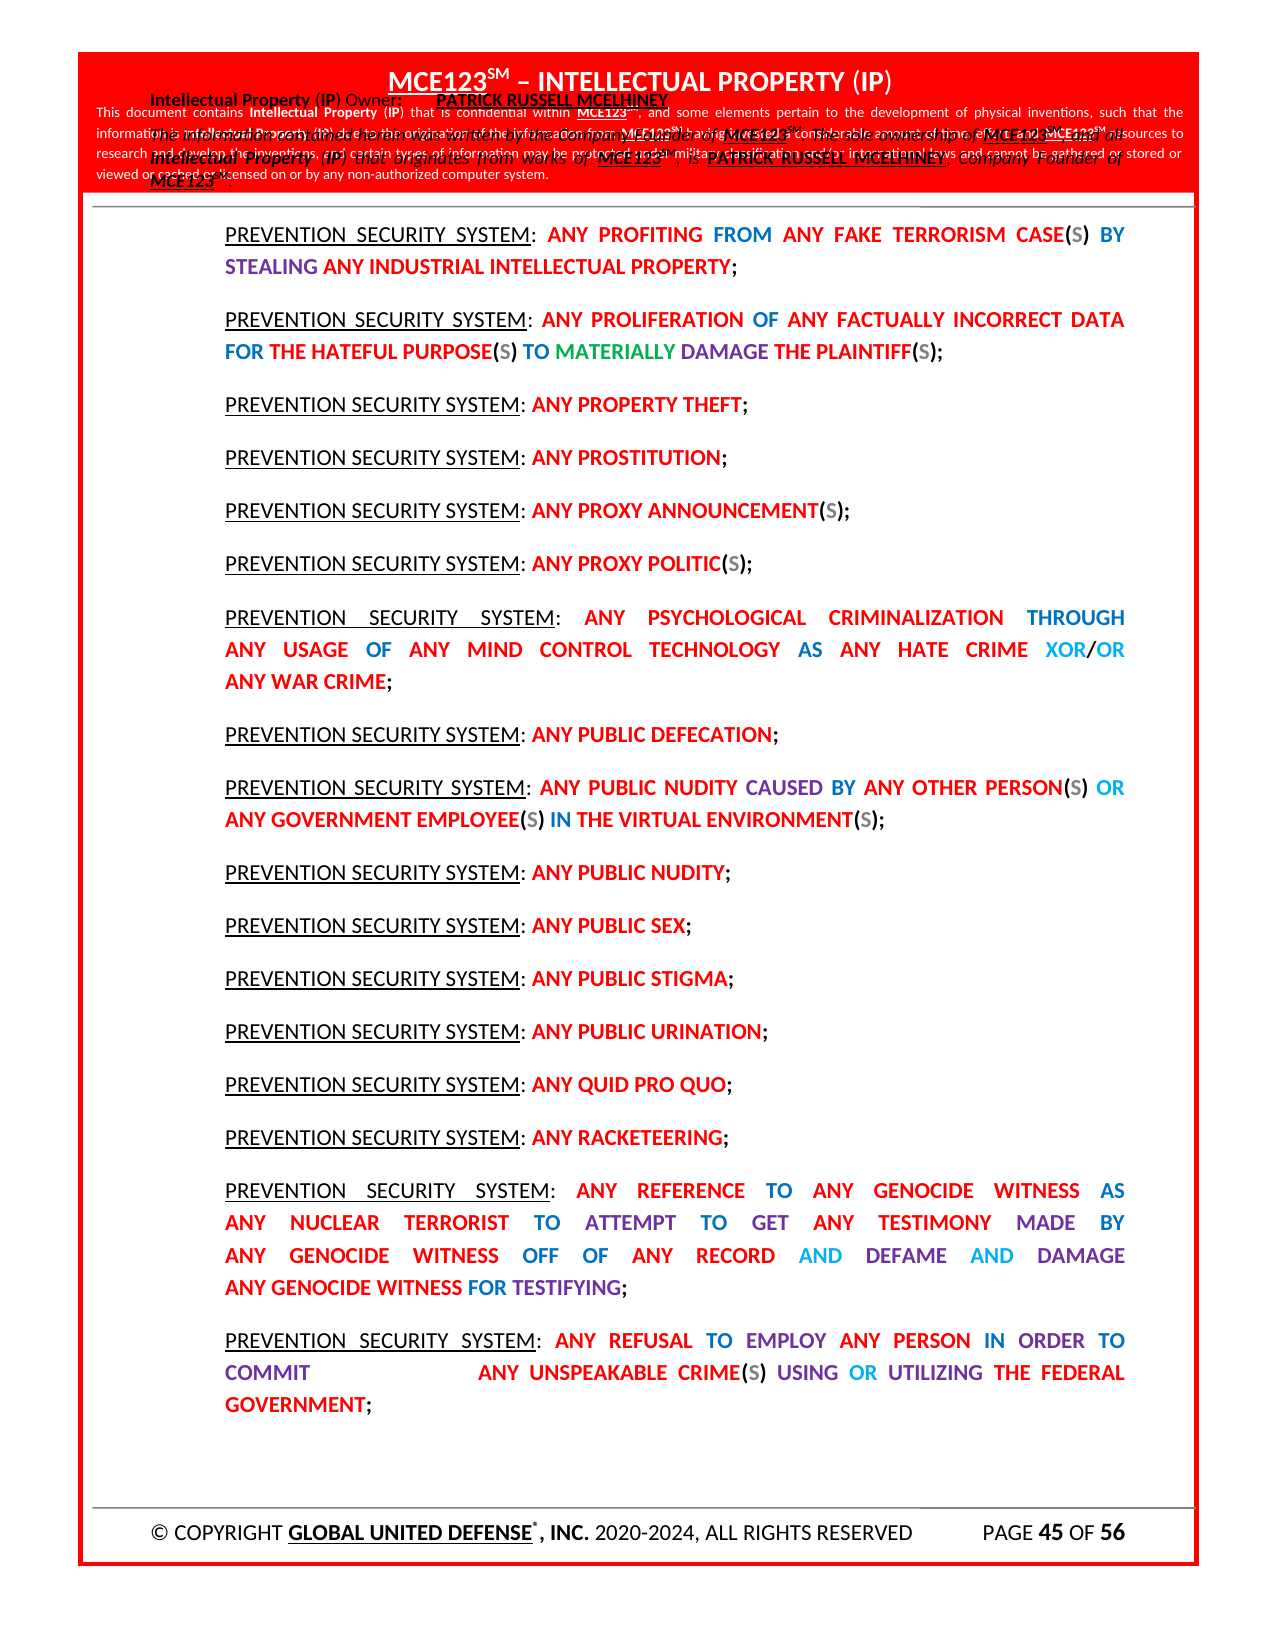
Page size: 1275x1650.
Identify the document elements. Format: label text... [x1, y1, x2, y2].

text PREVENTION SECURITY SYSTEM: ANY REFUSAL TO EMPLOY ANY PERSON IN ORDER TO COMMIT ANY UNSPEAKABLE CRIME(S) USING OR UTILIZING THE FEDERAL GOVERNMENT; [225, 1326, 1125, 1418]
text PREVENTION SECURITY SYSTEM: ANY PROLIFERATION OF ANY FACTUALLY INCORRECT DATA FOR THE HATEFUL PURPOSE(S) TO MATERIALLY DAMAGE THE PLAINTIFF(S); [225, 305, 1125, 366]
text PREVENTION SECURITY SYSTEM: ANY PROFITING FROM ANY FAKE TERRORISM CASE(S) BY STEALING ANY INDUSTRIAL INTELLECTUAL PROPERTY; [225, 220, 1125, 280]
text PREVENTION SECURITY SYSTEM: ANY PUBLIC URINATION; [225, 1017, 1125, 1045]
text PREVENTION SECURITY SYSTEM: ANY PROXY ANNOUNCEMENT(S); [225, 497, 1125, 524]
text PREVENTION SECURITY SYSTEM: ANY QUID PRO QUO; [225, 1070, 1125, 1098]
text PREVENTION SECURITY SYSTEM: ANY REFERENCE TO ANY GENOCIDE WITNESS AS ANY NUCLEAR TERRORIST TO ATTEMPT TO GET ANY TESTIMONY MADE BY ANY GENOCIDE WITNESS OFF OF ANY RECORD AND DEFAME AND DAMAGE ANY GENOCIDE WITNESS FOR TESTIFYING; [225, 1176, 1125, 1301]
text PREVENTION SECURITY SYSTEM: ANY PUBLIC NUDITY CAUSED BY ANY OTHER PERSON(S) OR ANY GOVERNMENT EMPLOYEE(S) IN THE VIRTUAL ENVIRONMENT(S); [225, 773, 1125, 833]
text PREVENTION SECURITY SYSTEM: ANY RACKETEERING; [225, 1123, 1125, 1151]
text PREVENTION SECURITY SYSTEM: ANY PUBLIC DEFECATION; [225, 720, 1125, 748]
text PREVENTION SECURITY SYSTEM: ANY PROXY POLITIC(S); [225, 549, 1125, 578]
text PREVENTION SECURITY SYSTEM: ANY PSYCHOLOGICAL CRIMINALIZATION THROUGH ANY USAGE OF ANY MIND CONTROL TECHNOLOGY AS ANY HATE CRIME XOR/OR ANY WAR CRIME; [225, 603, 1125, 695]
text PREVENTION SECURITY SYSTEM: ANY PUBLIC STIGMA; [225, 964, 1125, 992]
text PREVENTION SECURITY SYSTEM: ANY PROPERTY THEFT; [225, 391, 1125, 418]
text PREVENTION SECURITY SYSTEM: ANY PUBLIC SEX; [225, 911, 1125, 939]
text PREVENTION SECURITY SYSTEM: ANY PROSTITUTION; [225, 443, 1125, 472]
text PREVENTION SECURITY SYSTEM: ANY PUBLIC NUDITY; [225, 858, 1125, 886]
